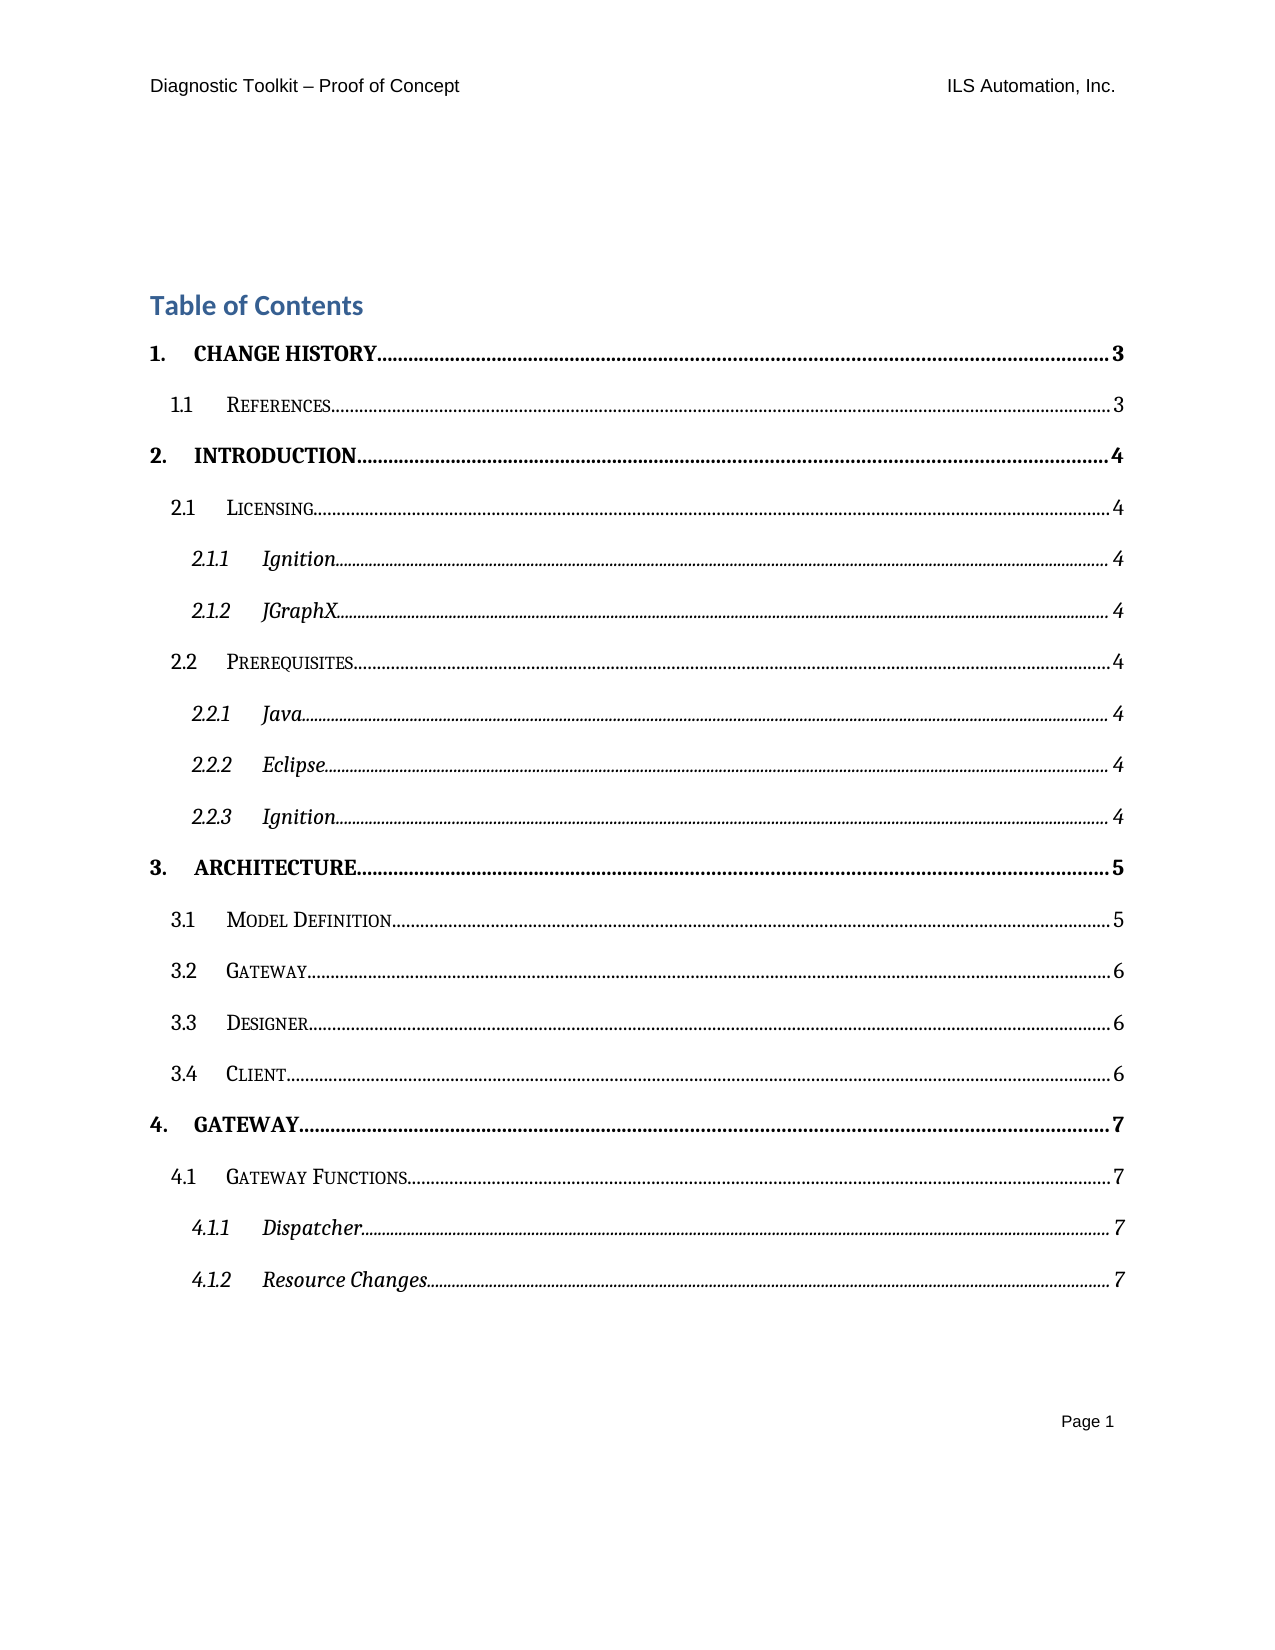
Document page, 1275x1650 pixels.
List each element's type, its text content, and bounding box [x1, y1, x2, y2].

text 2.1.1 Ignition 4 [192, 546, 1125, 572]
text 3.2 Gateway 6 [171, 958, 1125, 984]
text 4.1.2 Resource Changes 7 [192, 1267, 1125, 1293]
text 3.1 Model Definition 5 [171, 906, 1125, 933]
text 2. Introduction 4 [150, 443, 1125, 469]
subtitle Table of Contents [150, 287, 1125, 322]
text 3.4 Client 6 [171, 1061, 1125, 1087]
text 4.1 Gateway Functions 7 [171, 1164, 1125, 1190]
text 2.1.2 JGraphX 4 [192, 598, 1125, 624]
text 3.3 Designer 6 [171, 1009, 1125, 1036]
text 2.2 Prerequisites 4 [171, 649, 1125, 675]
text 2.2.1 Java 4 [192, 701, 1125, 727]
text 1. Change History 3 [150, 340, 1125, 367]
text 4.1.1 Dispatcher 7 [192, 1215, 1125, 1241]
text 1.1 References 3 [171, 392, 1125, 418]
text 2.2.3 Ignition 4 [192, 803, 1125, 830]
text 2.1 Licensing 4 [171, 495, 1125, 521]
text 3. Architecture 5 [150, 855, 1125, 881]
text 2.2.2 Eclipse 4 [192, 752, 1125, 778]
text 4. Gateway 7 [150, 1112, 1125, 1138]
